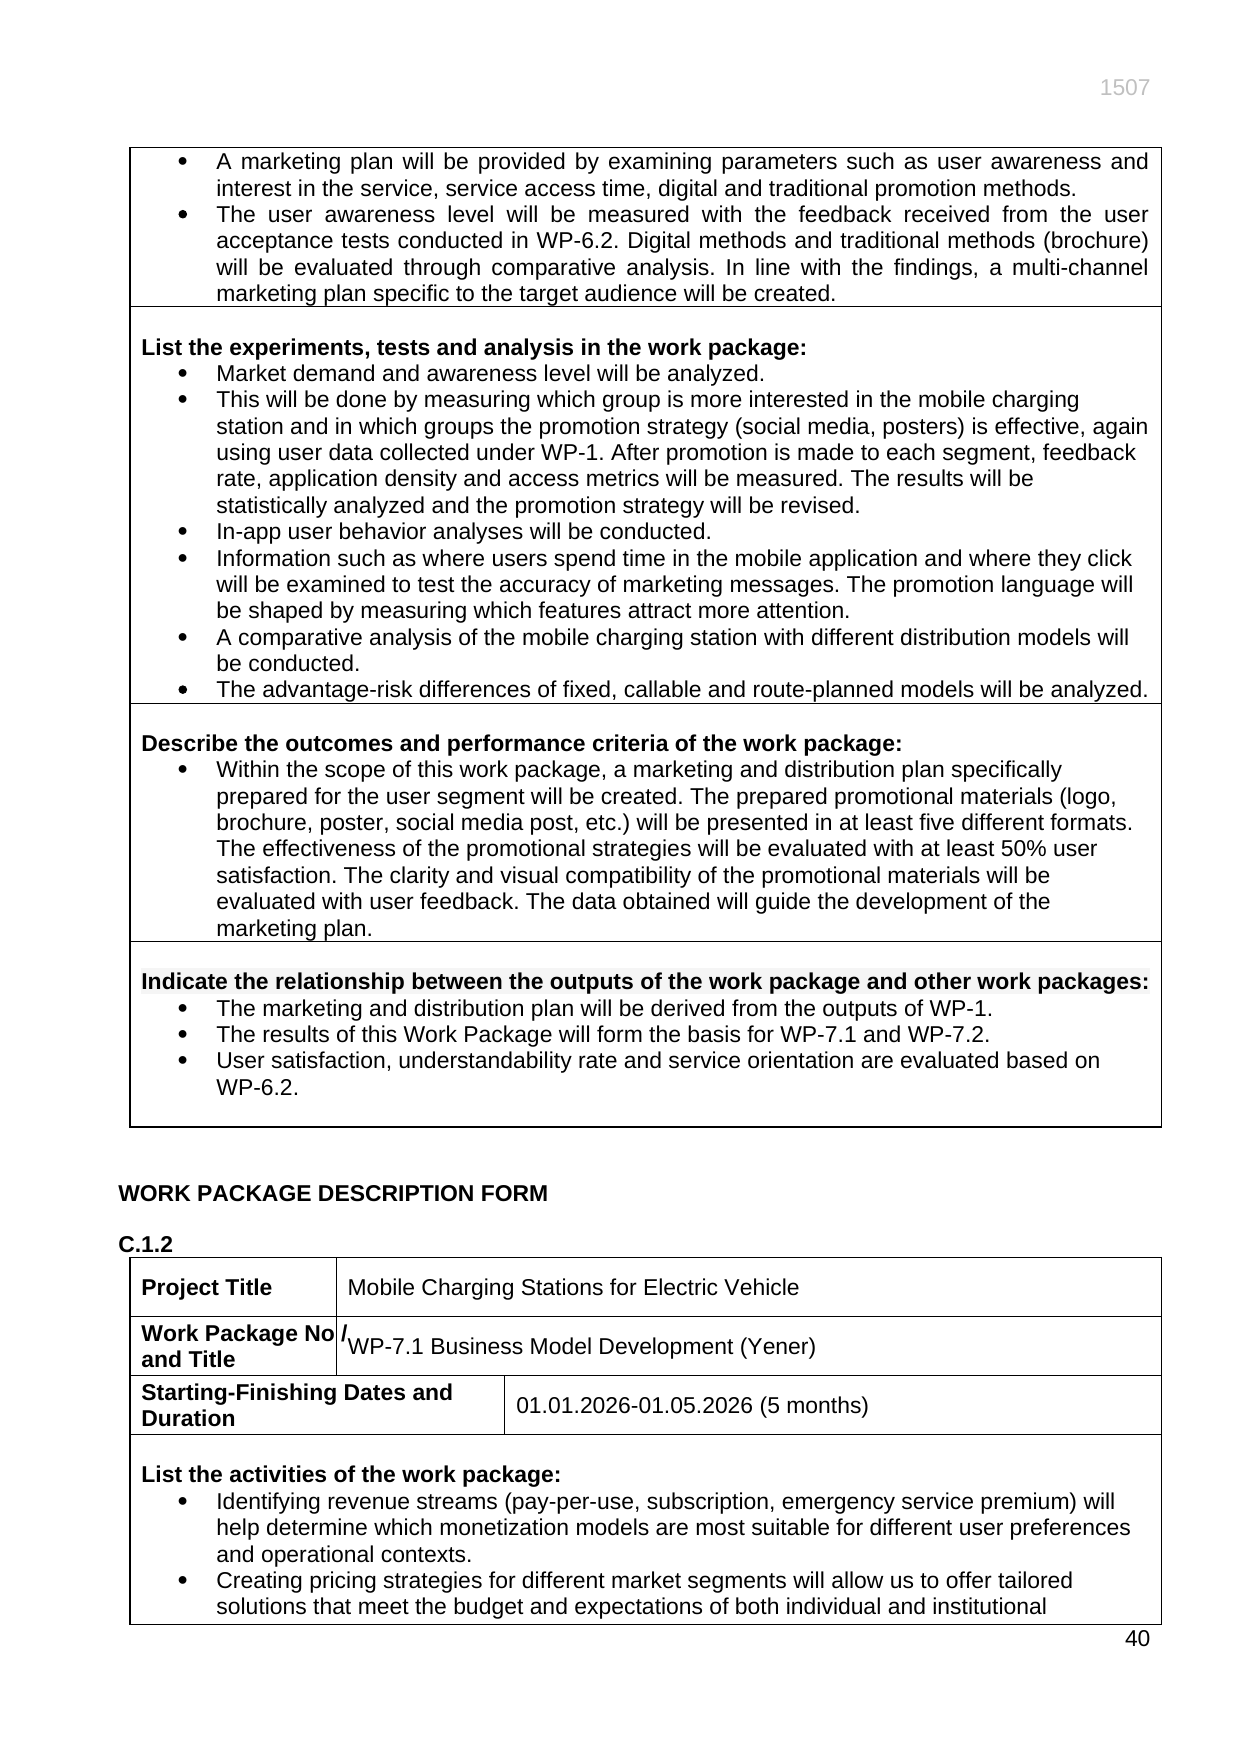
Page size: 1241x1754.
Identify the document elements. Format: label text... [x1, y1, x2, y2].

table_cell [131, 1435, 1161, 1624]
table_header Project Title [131, 1258, 336, 1316]
text WORK PACKAGE DESCRIPTION FORM [118, 1180, 1150, 1206]
table_cell WP-7.1 Business Model Development (Yener) [337, 1317, 1161, 1375]
table_cell Starting-Finishing Dates and Duration [131, 1376, 504, 1434]
table_cell Describe the outcomes and performance criteria of the work package: Within the scope of this work package, a marketing and distribution plan specifically prepared for the user segment will be created. The prepared promotional materials (logo, brochure, poster, social media post, etc.) will be presented in at least five different formats. The effectiveness of the promotional strategies will be evaluated with at least 50% user satisfaction. The clarity and visual compatibility of the promotional materials will be evaluated with user feedback. The data obtained will guide the development of the marketing plan. [131, 704, 1161, 941]
table_cell 01.01.2026-01.05.2026 (5 months) [505, 1376, 1161, 1434]
table_cell Indicate the relationship between the outputs of the work package and other work packages: The marketing and distribution plan will be derived from the outputs of WP-1. The results of this Work Package will form the basis for WP-7.1 and WP-7.2. User satisfaction, understandability rate and service orientation are evaluated based on WP-6.2. [131, 942, 1161, 1126]
text C.1.2 [118, 1231, 1150, 1257]
table_header Mobile Charging Stations for Electric Vehicle [337, 1258, 1161, 1316]
table_cell List the experiments, tests and analysis in the work package: Market demand and awareness level will be analyzed. This will be done by measuring which group is more interested in the mobile charging station and in which groups the promotion strategy (social media, posters) is effective, again using user data collected under WP-1. After promotion is made to each segment, feedback rate, application density and access metrics will be measured. The results will be statistically analyzed and the promotion strategy will be revised. In-app user behavior analyses will be conducted. Information such as where users spend time in the mobile application and where they click will be examined to test the accuracy of marketing messages. The promotion language will be shaped by measuring which features attract more attention. A comparative analysis of the mobile charging station with different distribution models will be conducted. The advantage-risk differences of fixed, callable and route-planned models will be analyzed. [131, 307, 1161, 703]
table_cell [131, 148, 1161, 306]
table_cell Work Package No / and Title [131, 1317, 336, 1375]
